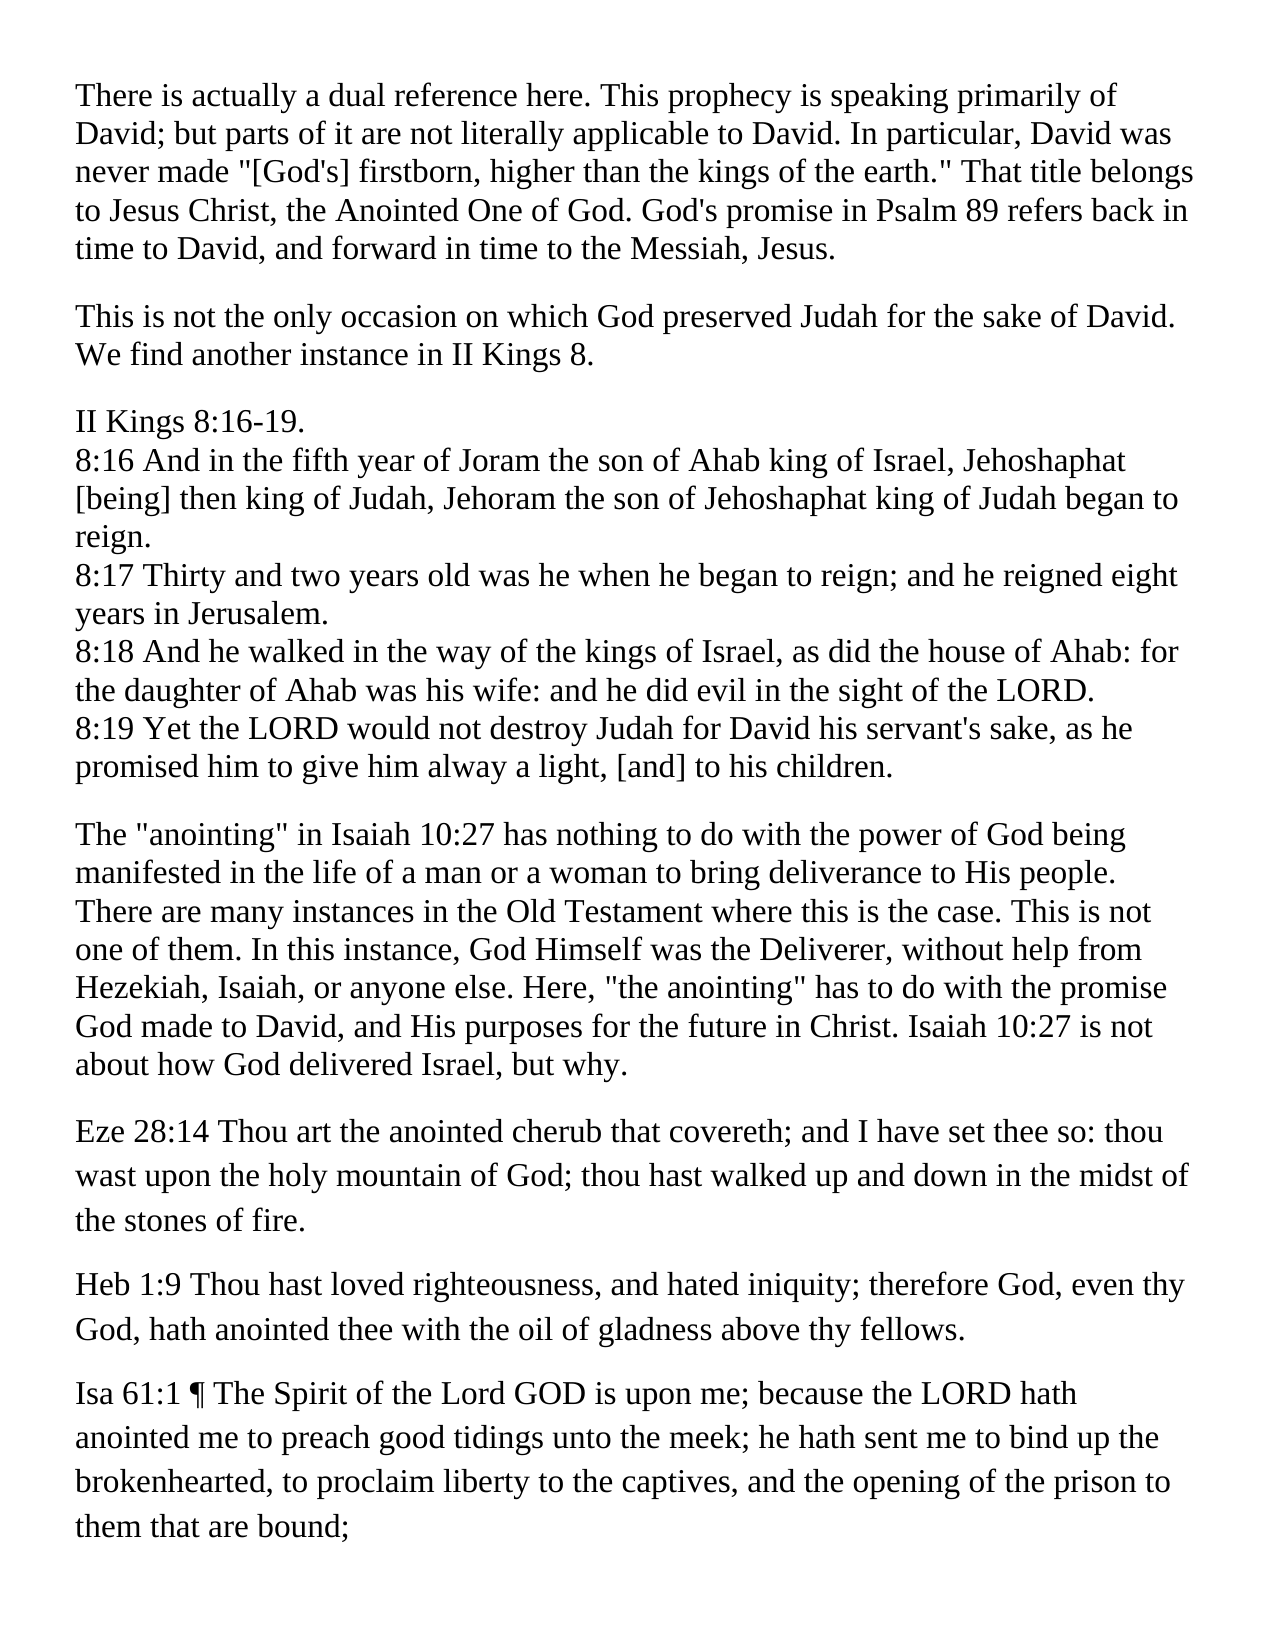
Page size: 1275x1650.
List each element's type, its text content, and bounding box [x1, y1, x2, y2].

text The "anointing" in Isaiah 10:27 has nothing to do with the power of God being manifested in the life of a man or a woman to bring deliverance to His people. There are many instances in the Old Testament where this is the case. This is not one of them. In this instance, God Himself was the Deliverer, without help from Hezekiah, Isaiah, or anyone else. Here, "the anointing" has to do with the promise God made to David, and His purposes for the future in Christ. Isaiah 10:27 is not about how God delivered Israel, but why. [75, 814, 1200, 1082]
text Heb 1:9 Thou hast loved righteousness, and hated iniquity; therefore God, even thy God, hath anointed thee with the oil of gladness above thy fellows. [75, 1265, 1200, 1347]
text There is actually a dual reference here. This prophecy is speaking primarily of David; but parts of it are not literally applicable to David. In particular, David was never made "[God's] firstborn, higher than the kings of the earth." That title belongs to Jesus Christ, the Anointed One of God. God's promise in Psalm 89 refers back in time to David, and forward in time to the Messiah, Jesus. [75, 75, 1200, 267]
text II Kings 8:16-19. 8:16 And in the fifth year of Joram the son of Ahab king of Israel, Jehoshaphat [being] then king of Judah, Jehoram the son of Jehoshaphat king of Judah began to reign. 8:17 Thirty and two years old was he when he began to reign; and he reigned eight years in Jerusalem. 8:18 And he walked in the way of the kings of Israel, as did the house of Ahab: for the daughter of Ahab was his wife: and he did evil in the sight of the LORD. 8:19 Yet the LORD would not destroy Judah for David his servant's sake, as he promised him to give him alway a light, [and] to his children. [75, 402, 1200, 785]
text Isa 61:1 ¶ The Spirit of the Lord GOD is upon me; because the LORD hath anointed me to preach good tidings unto the meek; he hath sent me to bind up the brokenhearted, to proclaim liberty to the captives, and the opening of the prison to them that are bound; [75, 1374, 1200, 1544]
text Eze 28:14 Thou art the anointed cherub that covereth; and I have set thee so: thou wast upon the holy mountain of God; thou hast walked up and down in the midst of the stones of fire. [75, 1112, 1200, 1238]
text This is not the only occasion on which God preserved Judah for the sake of David. We find another instance in II Kings 8. [75, 296, 1200, 372]
